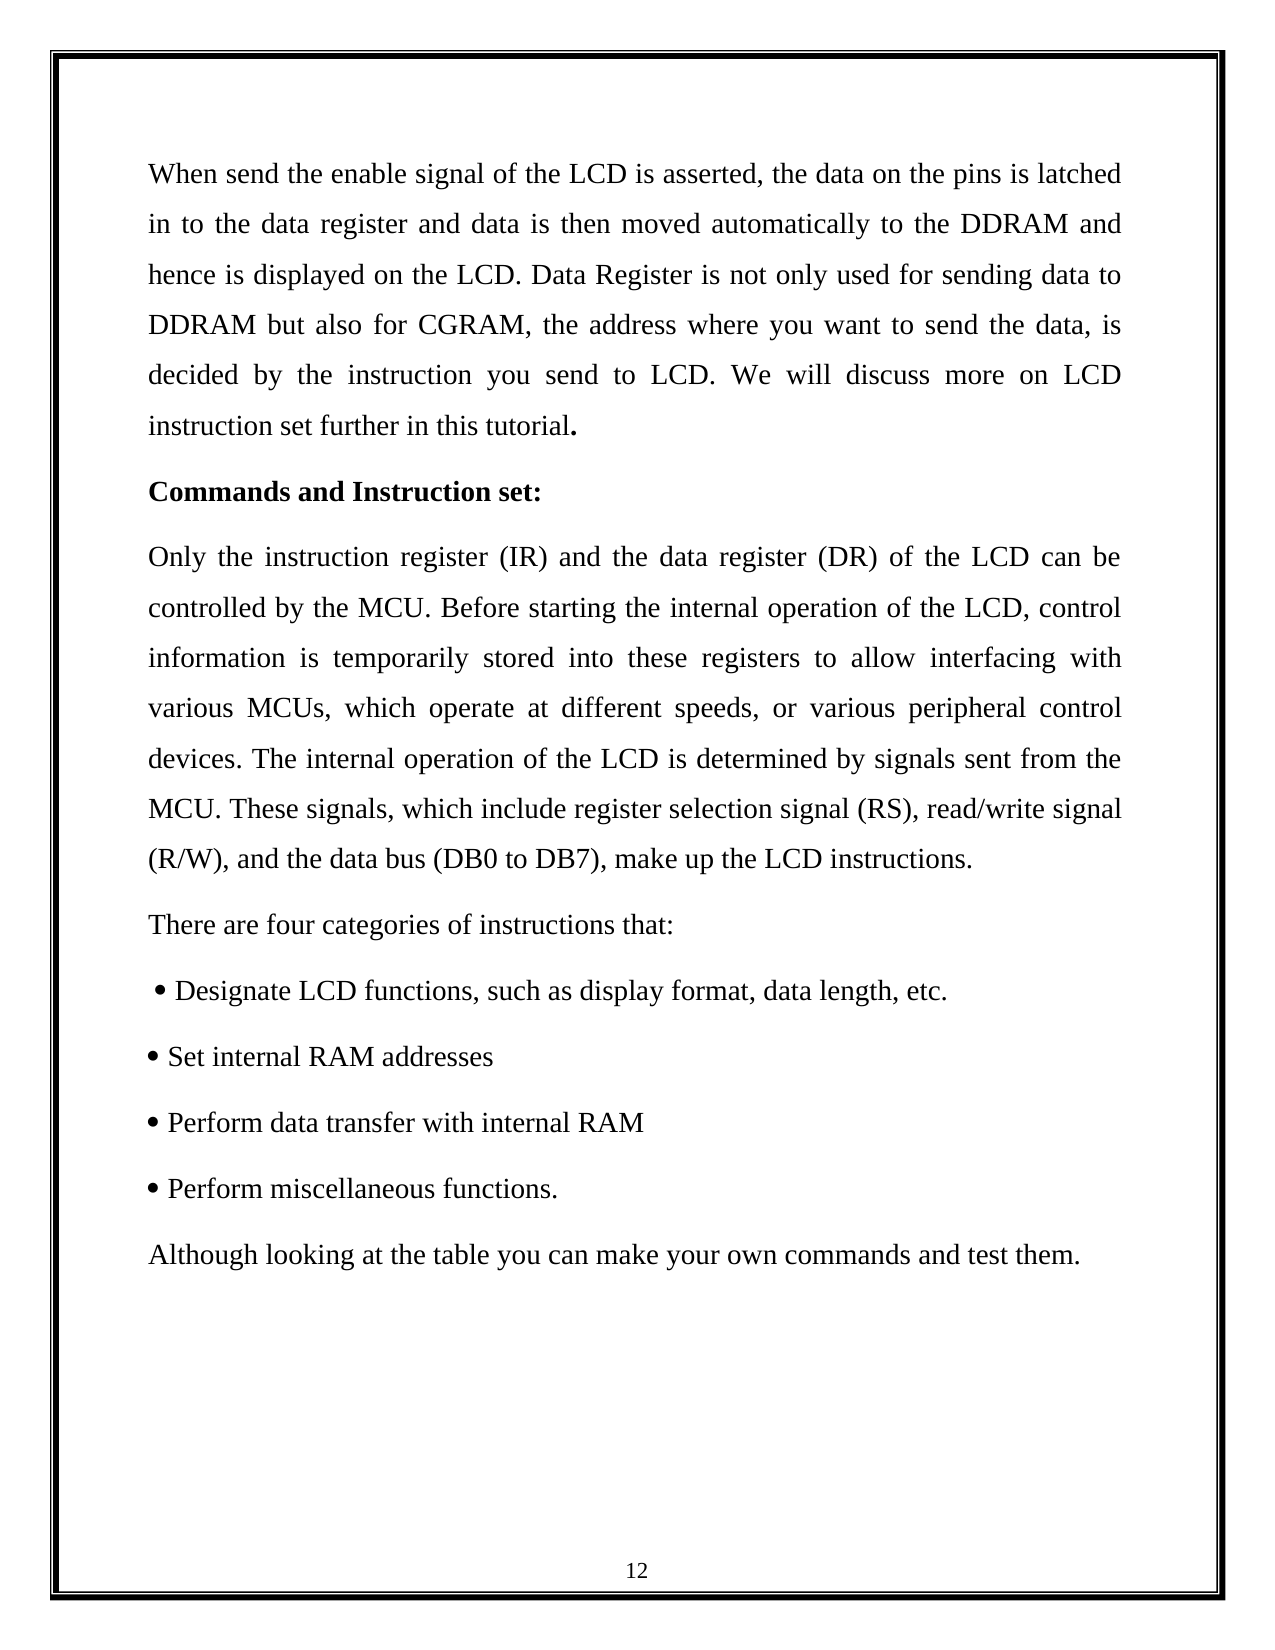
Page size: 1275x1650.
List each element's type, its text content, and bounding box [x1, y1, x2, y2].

subtitle Although looking at the table you can make your own commands and test them. [148, 1237, 1123, 1270]
subtitle Commands and Instruction set: [148, 474, 1123, 507]
subtitle Designate LCD functions, such as display format, data length, etc. [148, 973, 1123, 1007]
subtitle Set internal RAM addresses [148, 1039, 1123, 1073]
subtitle Only the instruction register (IR) and the data register (DR) of the LCD can be controlled by the MCU. Before starting the internal operation of the LCD, control information is temporarily stored into these registers to allow interfacing with various MCUs, which operate at different speeds, or various peripheral control devices. The internal operation of the LCD is determined by signals sent from the MCU. These signals, which include register selection signal (RS), read/write signal (R/W), and the data bus (DB0 to DB7), make up the LCD instructions. [148, 539, 1123, 875]
subtitle When send the enable signal of the LCD is asserted, the data on the pins is latched in to the data register and data is then moved automatically to the DDRAM and hence is displayed on the LCD. Data Register is not only used for sending data to DDRAM but also for CGRAM, the address where you want to send the data, is decided by the instruction you send to LCD. We will discuss more on LCD instruction set further in this tutorial. [148, 156, 1123, 441]
subtitle There are four categories of instructions that: [148, 907, 1123, 941]
subtitle Perform data transfer with internal RAM [148, 1105, 1123, 1138]
subtitle Perform miscellaneous functions. [148, 1171, 1123, 1204]
